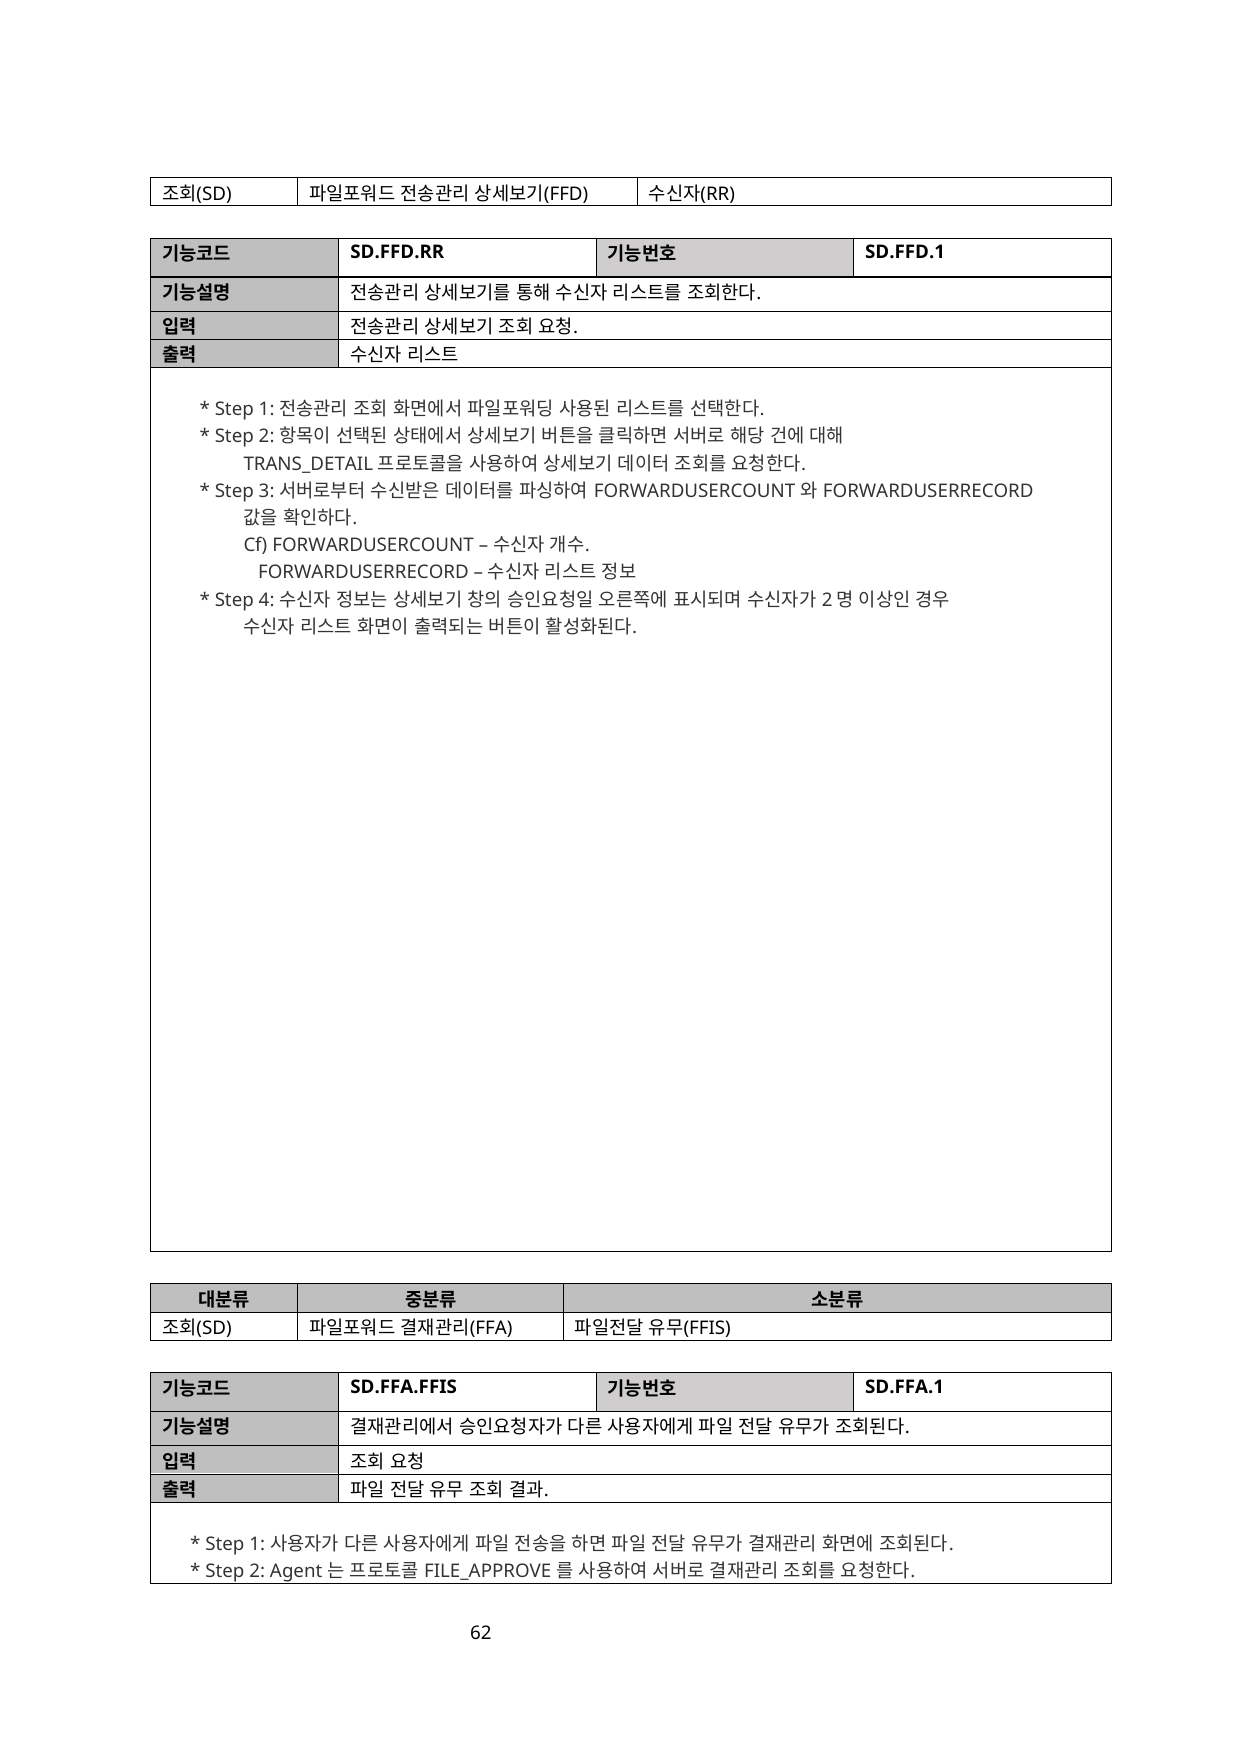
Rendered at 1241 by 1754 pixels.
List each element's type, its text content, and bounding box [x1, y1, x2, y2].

table_cell 파일포워드 결재관리(FFA) [298, 1313, 563, 1340]
table_header SD.FFA.1 [854, 1373, 1111, 1411]
table_cell 입력 [151, 1446, 338, 1473]
table_header 중분류 [298, 1284, 563, 1312]
table_cell 수신자 리스트 [339, 340, 1111, 367]
table_cell 기능설명 [151, 1412, 338, 1445]
table_cell 기능설명 [151, 278, 338, 311]
table_header 기능코드 [151, 239, 338, 276]
table_cell 조회(SD) [151, 178, 297, 205]
table_cell 파일전달 유무(FFIS) [564, 1313, 1111, 1340]
table_cell 수신자(RR) [638, 178, 1111, 205]
table_cell 파일 전달 유무 조회 결과. [339, 1475, 1111, 1502]
table_header SD.FFD.RR [339, 239, 596, 276]
table_cell 결재관리에서 승인요청자가 다른 사용자에게 파일 전달 유무가 조회된다. [339, 1412, 1111, 1445]
table_header SD.FFD.1 [854, 239, 1111, 276]
table_cell 전송관리 상세보기 조회 요청. [339, 312, 1111, 339]
table_header 기능번호 [597, 1373, 853, 1411]
table_cell 입력 [151, 312, 338, 339]
table_header 소분류 [564, 1284, 1111, 1312]
table_cell 조회(SD) [151, 1313, 297, 1340]
table_cell 출력 [151, 1475, 338, 1502]
table_header 기능번호 [597, 239, 853, 276]
table_cell * Step 1: 전송관리 조회 화면에서 파일포워딩 사용된 리스트를 선택한다. * Step 2: 항목이 선택된 상태에서 상세보기 버튼을 클릭하면 서버로 해당 건에 대해 TRANS_DETAIL 프로토콜을 사용하여 상세보기 데이터 조회를 요청한다. * Step 3: 서버로부터 수신받은 데이터를 파싱하여 FORWARDUSERCOUNT 와 FORWARDUSERRECORD 값을 확인하다. Cf) FORWARDUSERCOUNT – 수신자 개수. FORWARDUSERRECORD – 수신자 리스트 정보 * Step 4: 수신자 정보는 상세보기 창의 승인요청일 오른쪽에 표시되며 수신자가 2명 이상인 경우 수신자 리스트 화면이 출력되는 버튼이 활성화된다. [151, 368, 1111, 1251]
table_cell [151, 1503, 1111, 1583]
table_header 대분류 [151, 1284, 297, 1312]
table_header SD.FFA.FFIS [339, 1373, 596, 1411]
table_cell 파일포워드 전송관리 상세보기(FFD) [298, 178, 637, 205]
table_cell 전송관리 상세보기를 통해 수신자 리스트를 조회한다. [339, 278, 1111, 311]
table_header 기능코드 [151, 1373, 338, 1411]
table_cell 출력 [151, 340, 338, 367]
table_cell 조회 요청 [339, 1446, 1111, 1473]
